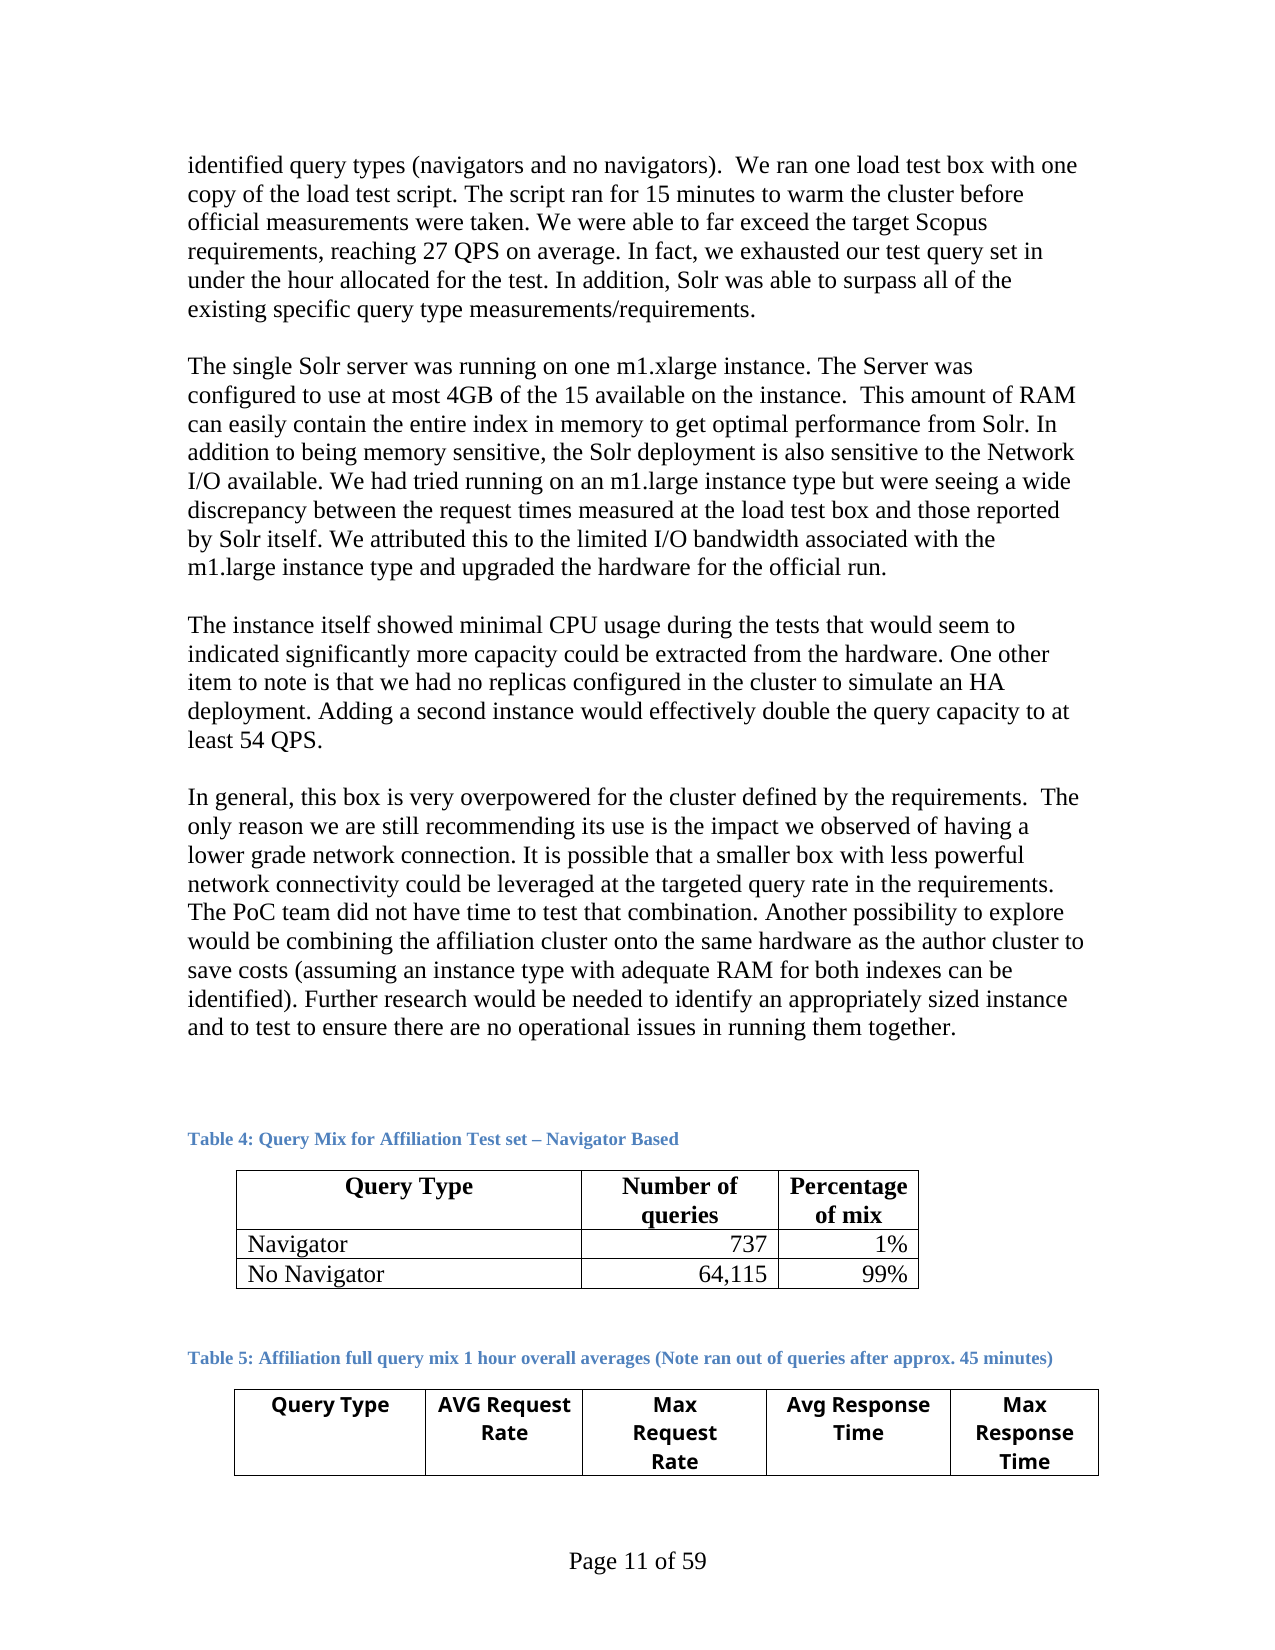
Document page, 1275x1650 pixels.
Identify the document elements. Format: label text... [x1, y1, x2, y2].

table_header Query Type [235, 1390, 425, 1475]
table_header Query Type [237, 1171, 581, 1228]
table_cell Navigator [237, 1230, 581, 1258]
table_cell 737 [582, 1230, 778, 1258]
table_cell 99% [779, 1259, 918, 1288]
table_header Max Request Rate [583, 1390, 766, 1475]
table_cell No Navigator [237, 1259, 581, 1288]
table_header Percentage of mix [779, 1171, 918, 1228]
text In general, this box is very overpowered for the cluster defined by the requirements. The only reason we are still recommending its use is the impact we observed of having a lower grade network connection. It is possible that a smaller box with less powerful network connectivity could be leveraged at the targeted query rate in the requirements. The PoC team did not have time to test that combination. Another possibility to explore would be combining the affiliation cluster onto the same hardware as the author cluster to save costs (assuming an instance type with adequate RAM for both indexes can be identified). Further research would be needed to identify an appropriately sized instance and to test to ensure there are no operational issues in running them together. [187, 782, 1087, 1041]
table_header Number of queries [582, 1171, 778, 1228]
table_cell 64,115 [582, 1259, 778, 1288]
text Table 4: Query Mix for Affiliation Test set – Navigator Based [187, 1127, 1087, 1149]
table_header Max Response Time [951, 1390, 1098, 1475]
text The single Solr server was running on one m1.xlarge instance. The Server was configured to use at most 4GB of the 15 available on the instance. This amount of RAM can easily contain the entire index in memory to get optimal performance from Solr. In addition to being memory sensitive, the Solr deployment is also sensitive to the Network I/O available. We had tried running on an m1.large instance type but were seeing a wide discrepancy between the request times measured at the load test box and those reported by Solr itself. We attributed this to the limited I/O bandwidth associated with the m1.large instance type and upgraded the hardware for the official run. [187, 351, 1087, 581]
text Table 5: Affiliation full query mix 1 hour overall averages (Note ran out of queries after approx. 45 minutes) [187, 1347, 1087, 1368]
table_header AVG Request Rate [426, 1390, 582, 1475]
text The instance itself showed minimal CPU usage during the tests that would seem to indicated significantly more capacity could be extracted from the hardware. One other item to note is that we had no replicas configured in the cluster to simulate an HA deployment. Adding a second instance would effectively double the query capacity to at least 54 QPS. [187, 610, 1087, 754]
table_header Avg Response Time [767, 1390, 950, 1475]
table_cell 1% [779, 1230, 918, 1258]
